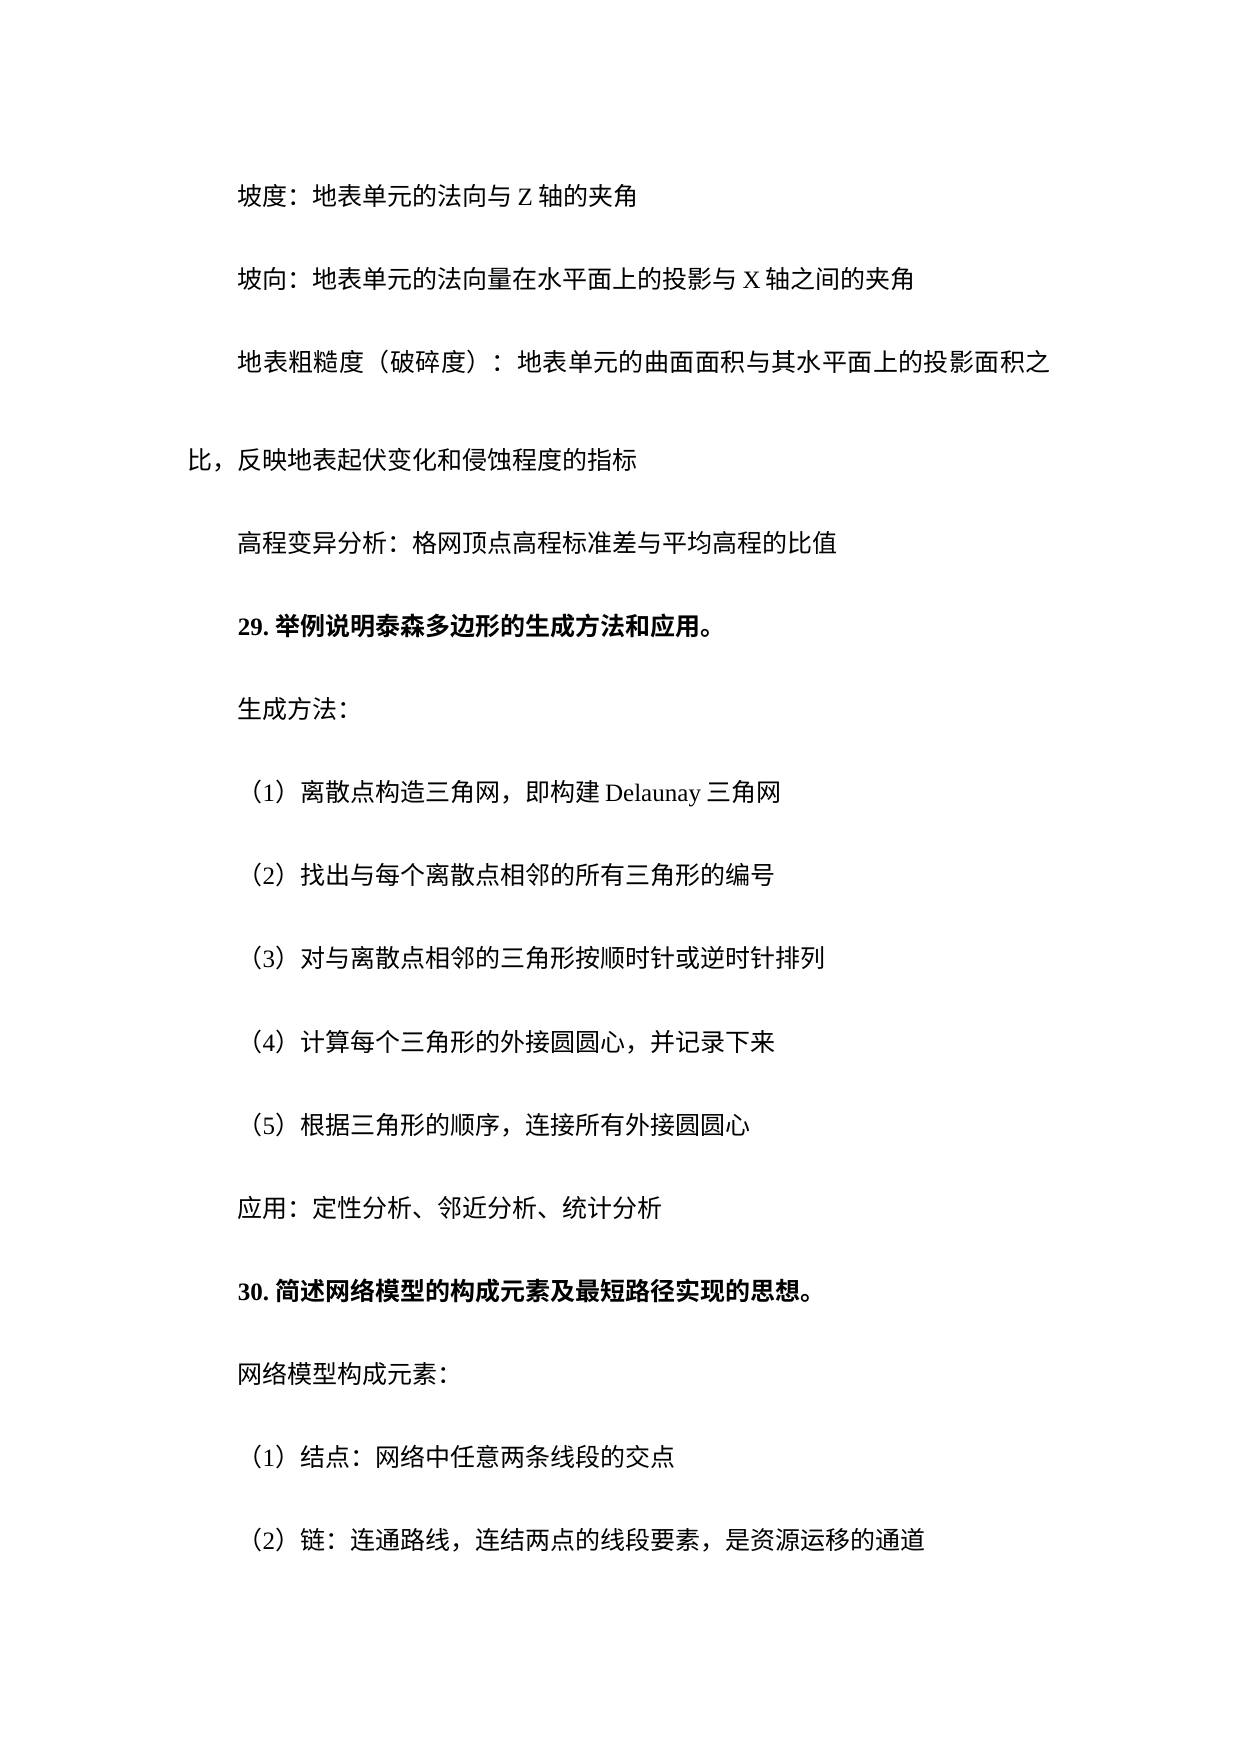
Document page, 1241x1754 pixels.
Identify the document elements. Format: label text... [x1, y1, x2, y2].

list 坡度：地表单元的法向与Z轴的夹角 [187, 162, 1053, 227]
list 举例说明泰森多边形的生成方法和应用。 [187, 592, 1053, 657]
list 结点：网络中任意两条线段的交点 [187, 1423, 1053, 1488]
list 根据三角形的顺序，连接所有外接圆圆心 [187, 1091, 1053, 1156]
list 生成方法： [187, 675, 1053, 740]
list 应用：定性分析、邻近分析、统计分析 [187, 1174, 1053, 1239]
list 坡向：地表单元的法向量在水平面上的投影与X轴之间的夹角 [187, 245, 1053, 310]
list 对与离散点相邻的三角形按顺时针或逆时针排列 [187, 924, 1053, 989]
list 地表粗糙度（破碎度）：地表单元的曲面面积与其水平面上的投影面积之比，反映地表起伏变化和侵蚀程度的指标 [187, 328, 1053, 491]
list 高程变异分析：格网顶点高程标准差与平均高程的比值 [187, 509, 1053, 574]
list 简述网络模型的构成元素及最短路径实现的思想。 [187, 1257, 1053, 1322]
list 离散点构造三角网，即构建Delaunay三角网 [187, 758, 1053, 823]
list 找出与每个离散点相邻的所有三角形的编号 [187, 841, 1053, 906]
list 链：连通路线，连结两点的线段要素，是资源运移的通道 [187, 1506, 1053, 1571]
list 网络模型构成元素： [187, 1340, 1053, 1405]
list 计算每个三角形的外接圆圆心，并记录下来 [187, 1008, 1053, 1073]
